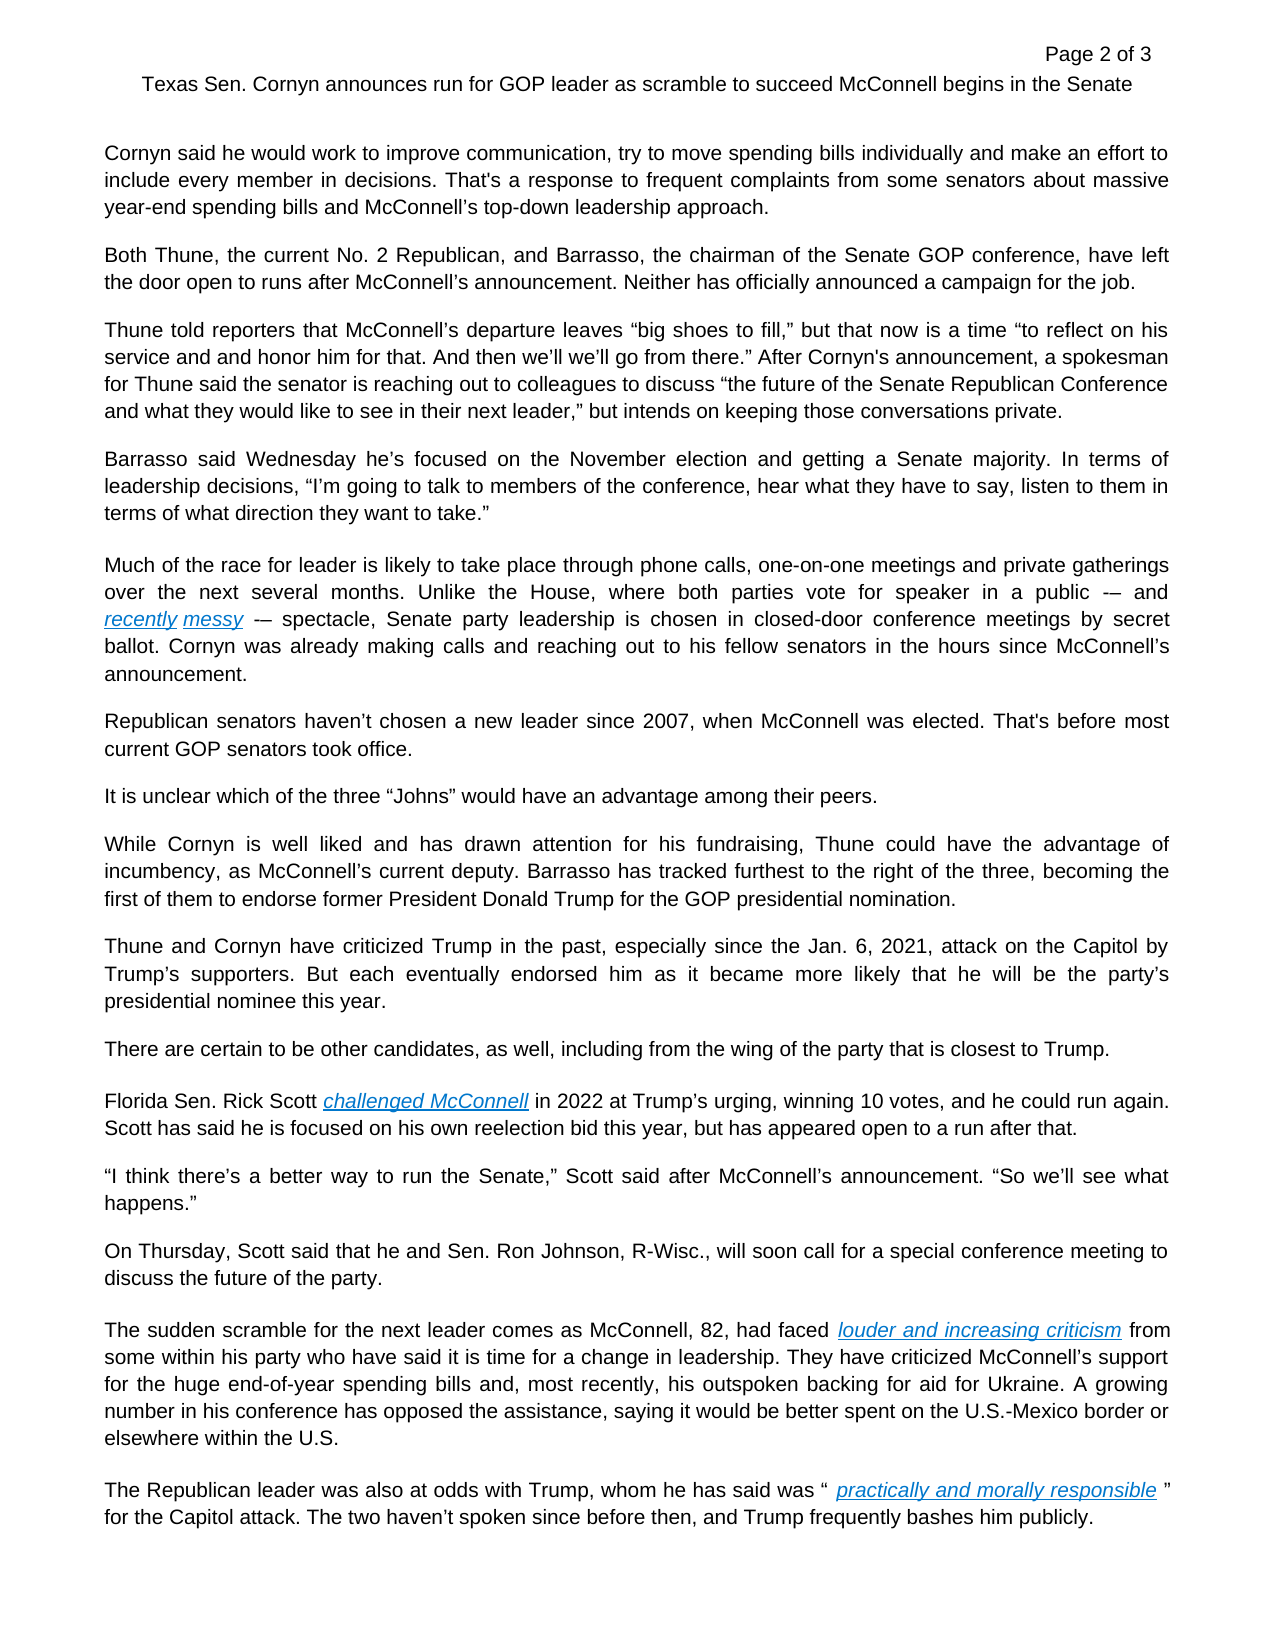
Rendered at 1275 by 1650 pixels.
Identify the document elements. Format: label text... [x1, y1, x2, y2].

text Barrasso said Wednesday he’s focused on the November election and getting a Senate majority. In terms of leadership decisions, “I’m going to talk to members of the conference, hear what they have to say, listen to them in terms of what direction they want to take.” [104, 444, 1171, 525]
text Republican senators haven’t chosen a new leader since 2007, when McConnell was elected. That's before most current GOP senators took office. [104, 706, 1171, 760]
text The sudden scramble for the next leader comes as McConnell, 82, had faced louder and increasing criticism from some within his party who have said it is time for a change in leadership. They have criticized McConnell’s support for the huge end-of-year spending bills and, most recently, his outspoken backing for aid for Ukraine. A growing number in his conference has opposed the assistance, saying it would be better spent on the U.S.-Mexico border or elsewhere within the U.S. [104, 1314, 1171, 1450]
text There are certain to be other candidates, as well, including from the wing of the party that is closest to Trump. [104, 1033, 1171, 1060]
text Both Thune, the current No. 2 Republican, and Barrasso, the chairman of the Senate GOP conference, have left the door open to runs after McConnell’s announcement. Neither has officially announced a campaign for the job. [104, 239, 1171, 294]
text Cornyn said he would work to improve communication, try to move spending bills individually and make an effort to include every member in decisions. That's a response to frequent complaints from some senators about massive year-end spending bills and McConnell’s top-down leadership approach. [104, 137, 1171, 219]
text Thune and Cornyn have criticized Trump in the past, especially since the Jan. 6, 2021, attack on the Capitol by Trump’s supporters. But each eventually endorsed him as it became more likely that he will be the party’s presidential nominee this year. [104, 931, 1171, 1012]
text The Republican leader was also at odds with Trump, whom he has said was “ practically and morally responsible ” for the Capitol attack. The two haven’t spoken since before then, and Trump frequently bashes him publicly. [104, 1475, 1171, 1529]
text “I think there’s a better way to run the Senate,” Scott said after McConnell’s announcement. “So we’ll see what happens.” [104, 1160, 1171, 1214]
text Much of the race for leader is likely to take place through phone calls, one-on-one meetings and private gatherings over the next several months. Unlike the House, where both parties vote for speaker in a public -– and recently messy -– spectacle, Senate party leadership is chosen in closed-door conference meetings by secret ballot. Cornyn was already making calls and reaching out to his fellow senators in the hours since McConnell’s announcement. [104, 550, 1171, 685]
text On Thursday, Scott said that he and Sen. Ron Johnson, R-Wisc., will soon call for a special conference meeting to discuss the future of the party. [104, 1235, 1171, 1289]
text Thune told reporters that McConnell’s departure leaves “big shoes to fill,” but that now is a time “to reflect on his service and and honor him for that. And then we’ll we’ll go from there.” After Cornyn's announcement, a spokesman for Thune said the senator is reaching out to colleagues to discuss “the future of the Senate Republican Conference and what they would like to see in their next leader,” but intends on keeping those conversations private. [104, 314, 1171, 423]
text It is unclear which of the three “Johns” would have an advantage among their peers. [104, 781, 1171, 808]
text Florida Sen. Rick Scott challenged McConnell in 2022 at Trump’s urging, winning 10 votes, and he could run again. Scott has said he is focused on his own reelection bid this year, but has appeared open to a run after that. [104, 1085, 1171, 1139]
text While Cornyn is well liked and has drawn attention for his fundraising, Thune could have the advantage of incumbency, as McConnell’s current deputy. Barrasso has tracked furthest to the right of the three, becoming the first of them to endorse former President Donald Trump for the GOP presidential nomination. [104, 829, 1171, 910]
